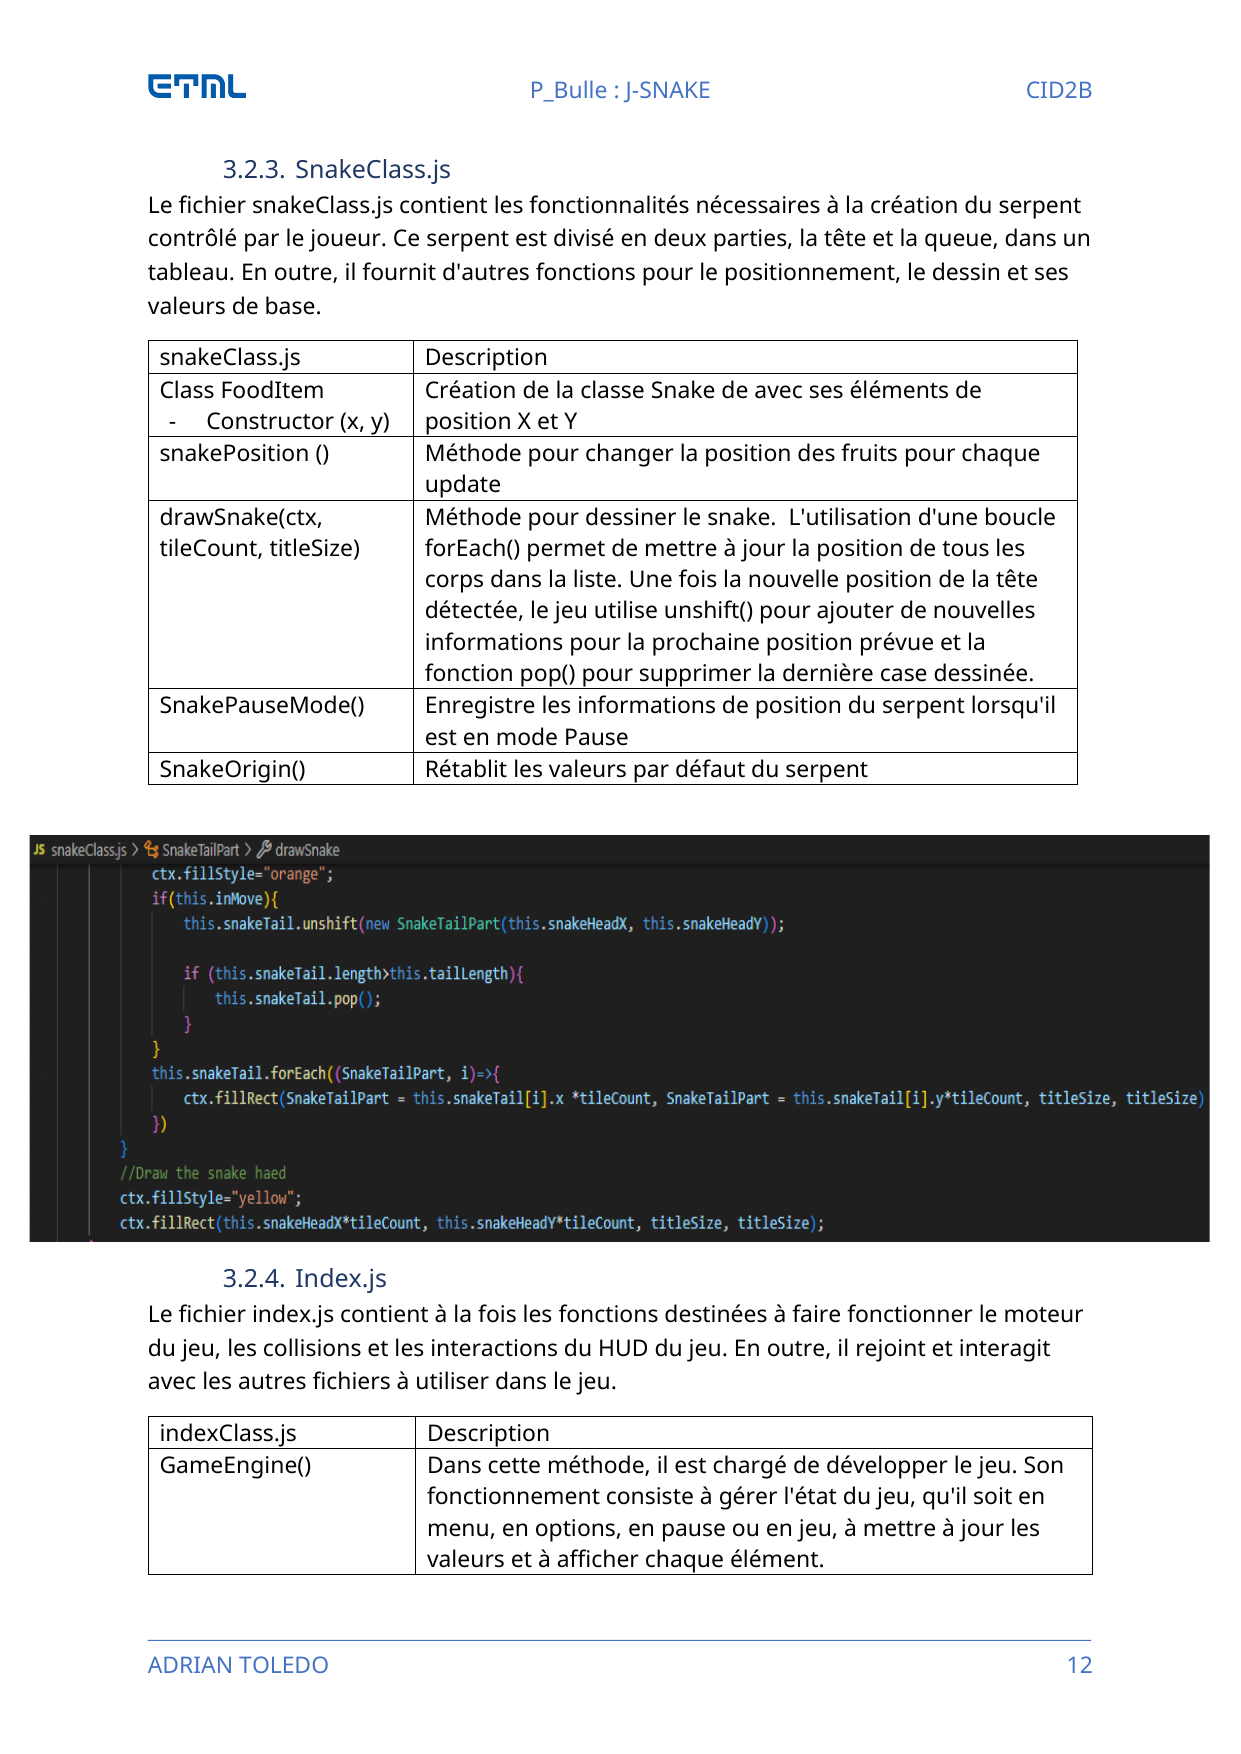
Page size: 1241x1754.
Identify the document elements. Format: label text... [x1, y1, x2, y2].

table_cell Méthode pour changer la position des fruits pour chaque update [414, 437, 1077, 499]
table_header indexClass.js [149, 1417, 415, 1448]
subtitle SnakeClass.js [223, 152, 1093, 186]
table_cell SnakeOrigin() [149, 753, 413, 784]
picture [147, 73, 247, 99]
table_cell Enregistre les informations de position du serpent lorsqu'il est en mode Pause [414, 689, 1077, 752]
text Le fichier index.js contient à la fois les fonctions destinées à faire fonctionner le moteur du jeu, les collisions et les interactions du HUD du jeu. En outre, il rejoint et interagit avec les autres fichiers à utiliser dans le jeu. [148, 1298, 1093, 1397]
picture [29, 835, 1210, 1242]
table_cell Méthode pour dessiner le snake. L'utilisation d'une boucle forEach() permet de mettre à jour la position de tous les corps dans la liste. Une fois la nouvelle position de la tête détectée, le jeu utilise unshift() pour ajouter de nouvelles informations pour la prochaine position prévue et la fonction pop() pour supprimer la dernière case dessinée. [414, 501, 1077, 688]
table_cell SnakePauseMode() [149, 689, 413, 752]
subtitle Index.js [223, 1261, 1093, 1295]
table_cell Class FoodItem Constructor (x, y) [149, 374, 413, 436]
table_header snakeClass.js [149, 341, 413, 372]
table_cell Rétablit les valeurs par défaut du serpent [414, 753, 1077, 784]
table_cell snakePosition () [149, 437, 413, 499]
table_cell Création de la classe Snake de avec ses éléments de position X et Y [414, 374, 1077, 436]
table_cell drawSnake(ctx, tileCount, titleSize) [149, 501, 413, 688]
text Le fichier snakeClass.js contient les fonctionnalités nécessaires à la création du serpent contrôlé par le joueur. Ce serpent est divisé en deux parties, la tête et la queue, dans un tableau. En outre, il fournit d'autres fonctions pour le positionnement, le dessin et ses valeurs de base. [148, 188, 1093, 321]
table_header Description [416, 1417, 1092, 1448]
table_header Description [414, 341, 1077, 372]
table_cell GameEngine() [149, 1449, 415, 1574]
